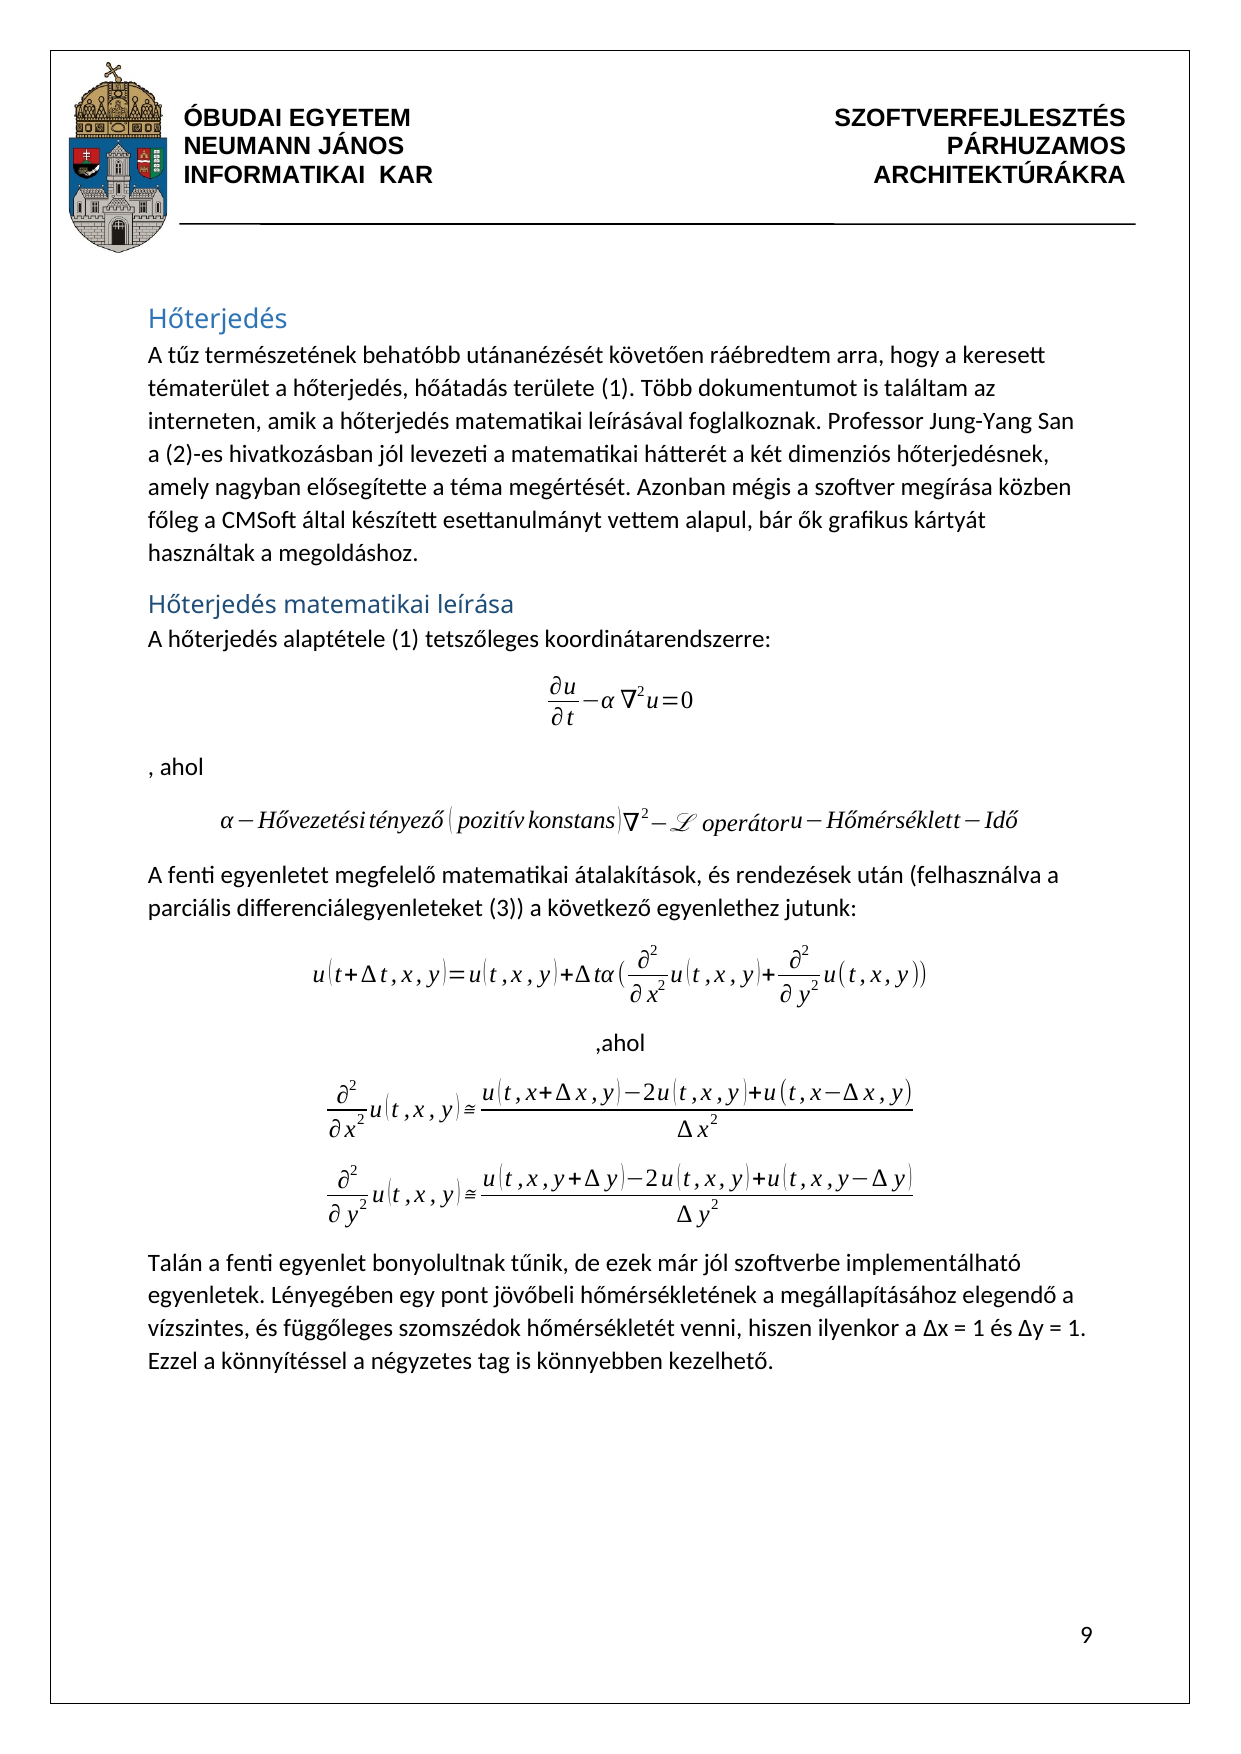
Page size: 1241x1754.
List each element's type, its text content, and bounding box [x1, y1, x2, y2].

text A fenti egyenletet megfelelő matematikai átalakítások, és rendezések után (felhasználva a parciális differenciálegyenleteket ) a következő egyenlethez jutunk: [148, 859, 1093, 923]
subtitle Hőterjedés [148, 299, 1093, 336]
text , ahol [148, 751, 1093, 781]
subtitle Hőterjedés matematikai leírása [148, 586, 1093, 620]
text ,ahol [148, 1027, 1093, 1057]
text A hőterjedés alaptétele tetszőleges koordinátarendszerre: [148, 623, 1093, 654]
picture [68, 62, 168, 253]
text Talán a fenti egyenlet bonyolultnak tűnik, de ezek már jól szoftverbe implementálható egyenletek. Lényegében egy pont jövőbeli hőmérsékletének a megállapításához elegendő a vízszintes, és függőleges szomszédok hőmérsékletét venni, hiszen ilyenkor a ∆x = 1 és ∆y = 1. Ezzel a könnyítéssel a négyzetes tag is könnyebben kezelhető. [148, 1247, 1093, 1376]
